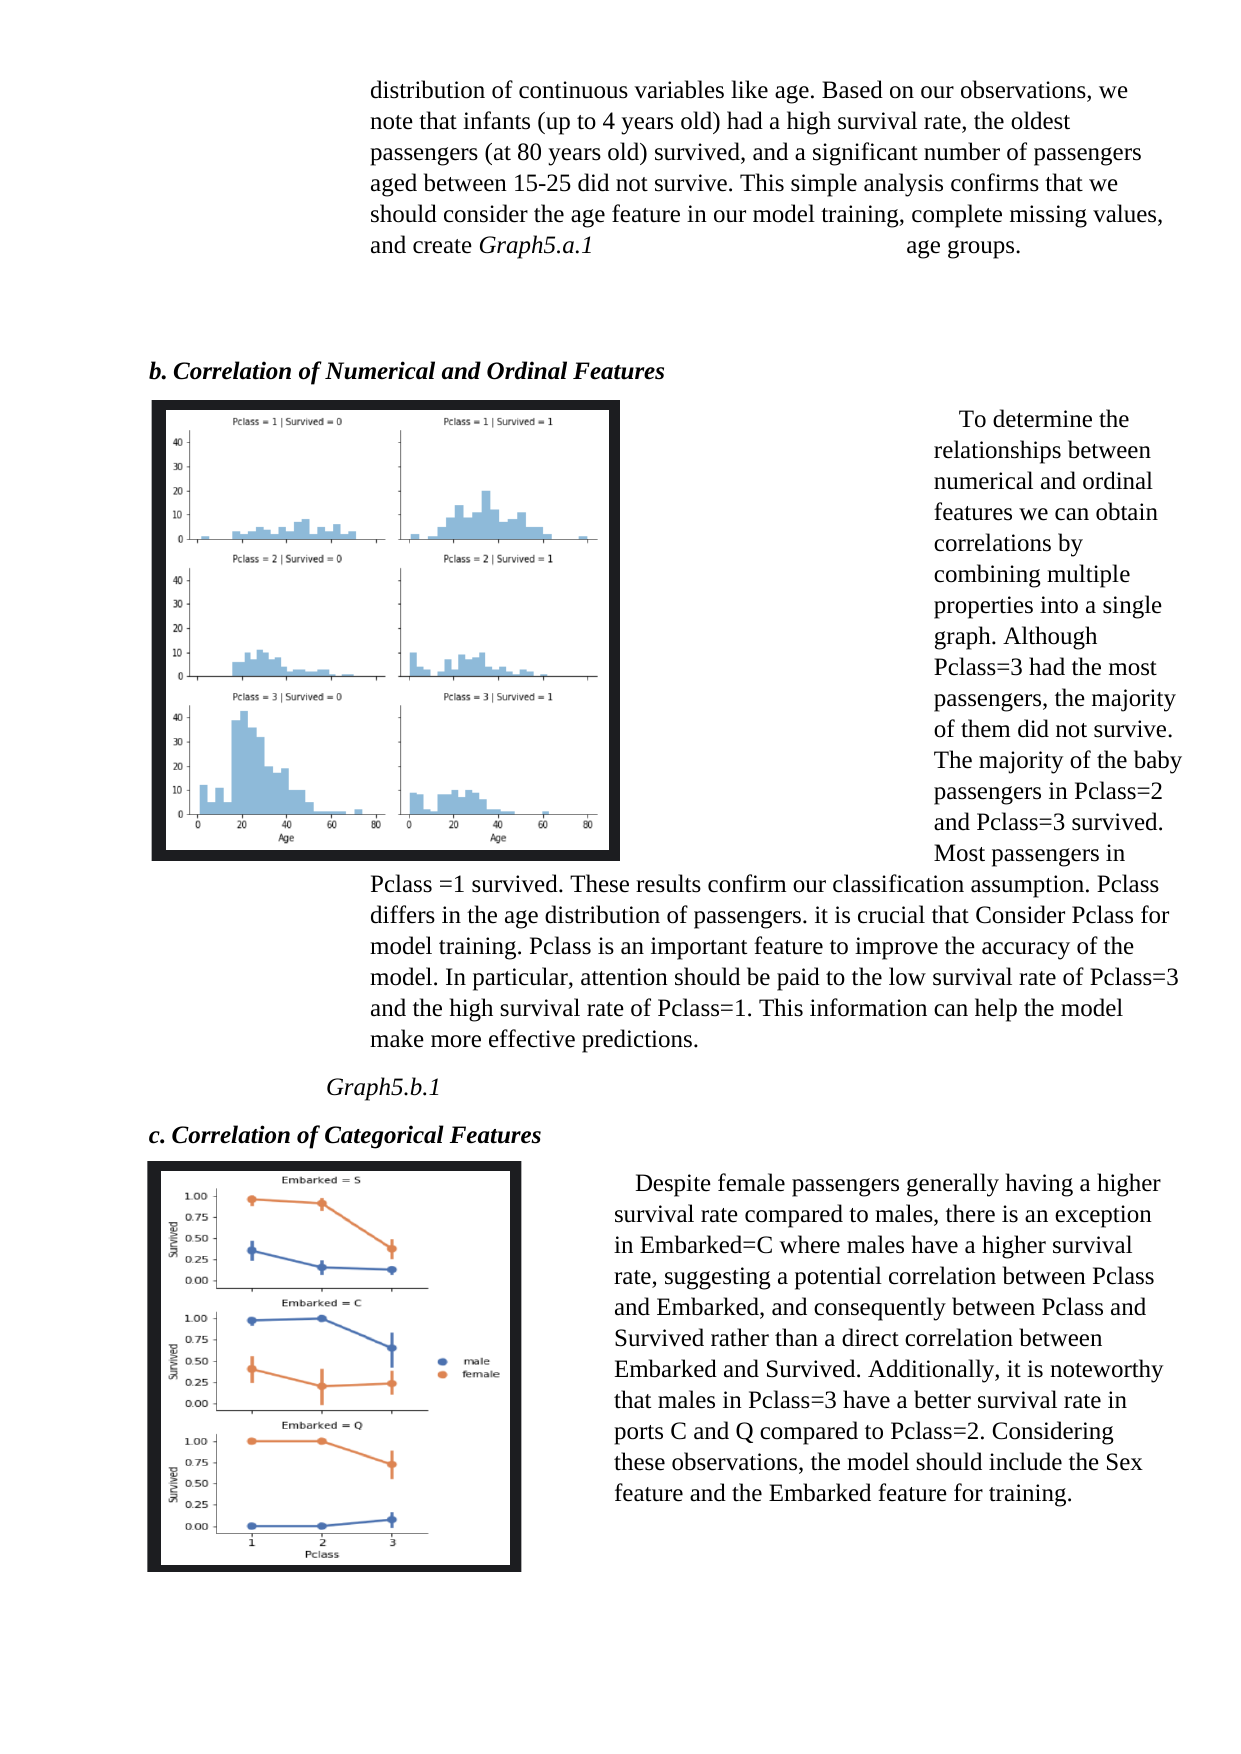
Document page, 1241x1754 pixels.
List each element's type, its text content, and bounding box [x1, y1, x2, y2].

picture [151, 400, 619, 860]
text Despite female passengers generally having a higher survival rate compared to males, there is an exception in Embarked=C where males have a higher survival rate, suggesting a potential correlation between Pclass and Embarked, and consequently between Pclass and Survived rather than a direct correlation between Embarked and Survived. Additionally, it is noteworthy that males in Pclass=3 have a better survival rate in ports C and Q compared to Pclass=2. Considering these observations, the model should include the Sex feature and the Embarked feature for training. [522, 1168, 1165, 1507]
text c. Correlation of Categorical Features [75, 1120, 1165, 1149]
text b. Correlation of Numerical and Ordinal Features [149, 356, 1165, 385]
text Graph5.b.1 [178, 1072, 1182, 1101]
text To determine the relationships between numerical and ordinal features we can obtain correlations by combining multiple properties into a single graph. Although Pclass=3 had the most passengers, the majority of them did not survive. The majority of the baby passengers in Pclass=2 and Pclass=3 survived. Most passengers in Pclass =1 survived. These results confirm our classification assumption. Pclass differs in the age distribution of passengers. it is crucial that Consider Pclass for model training. Pclass is an important feature to improve the accuracy of the model. In particular, attention should be paid to the low survival rate of Pclass=3 and the high survival rate of Pclass=1. This information can help the model make more effective predictions. [370, 404, 1182, 1053]
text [370, 75, 1165, 259]
picture [146, 1161, 522, 1571]
